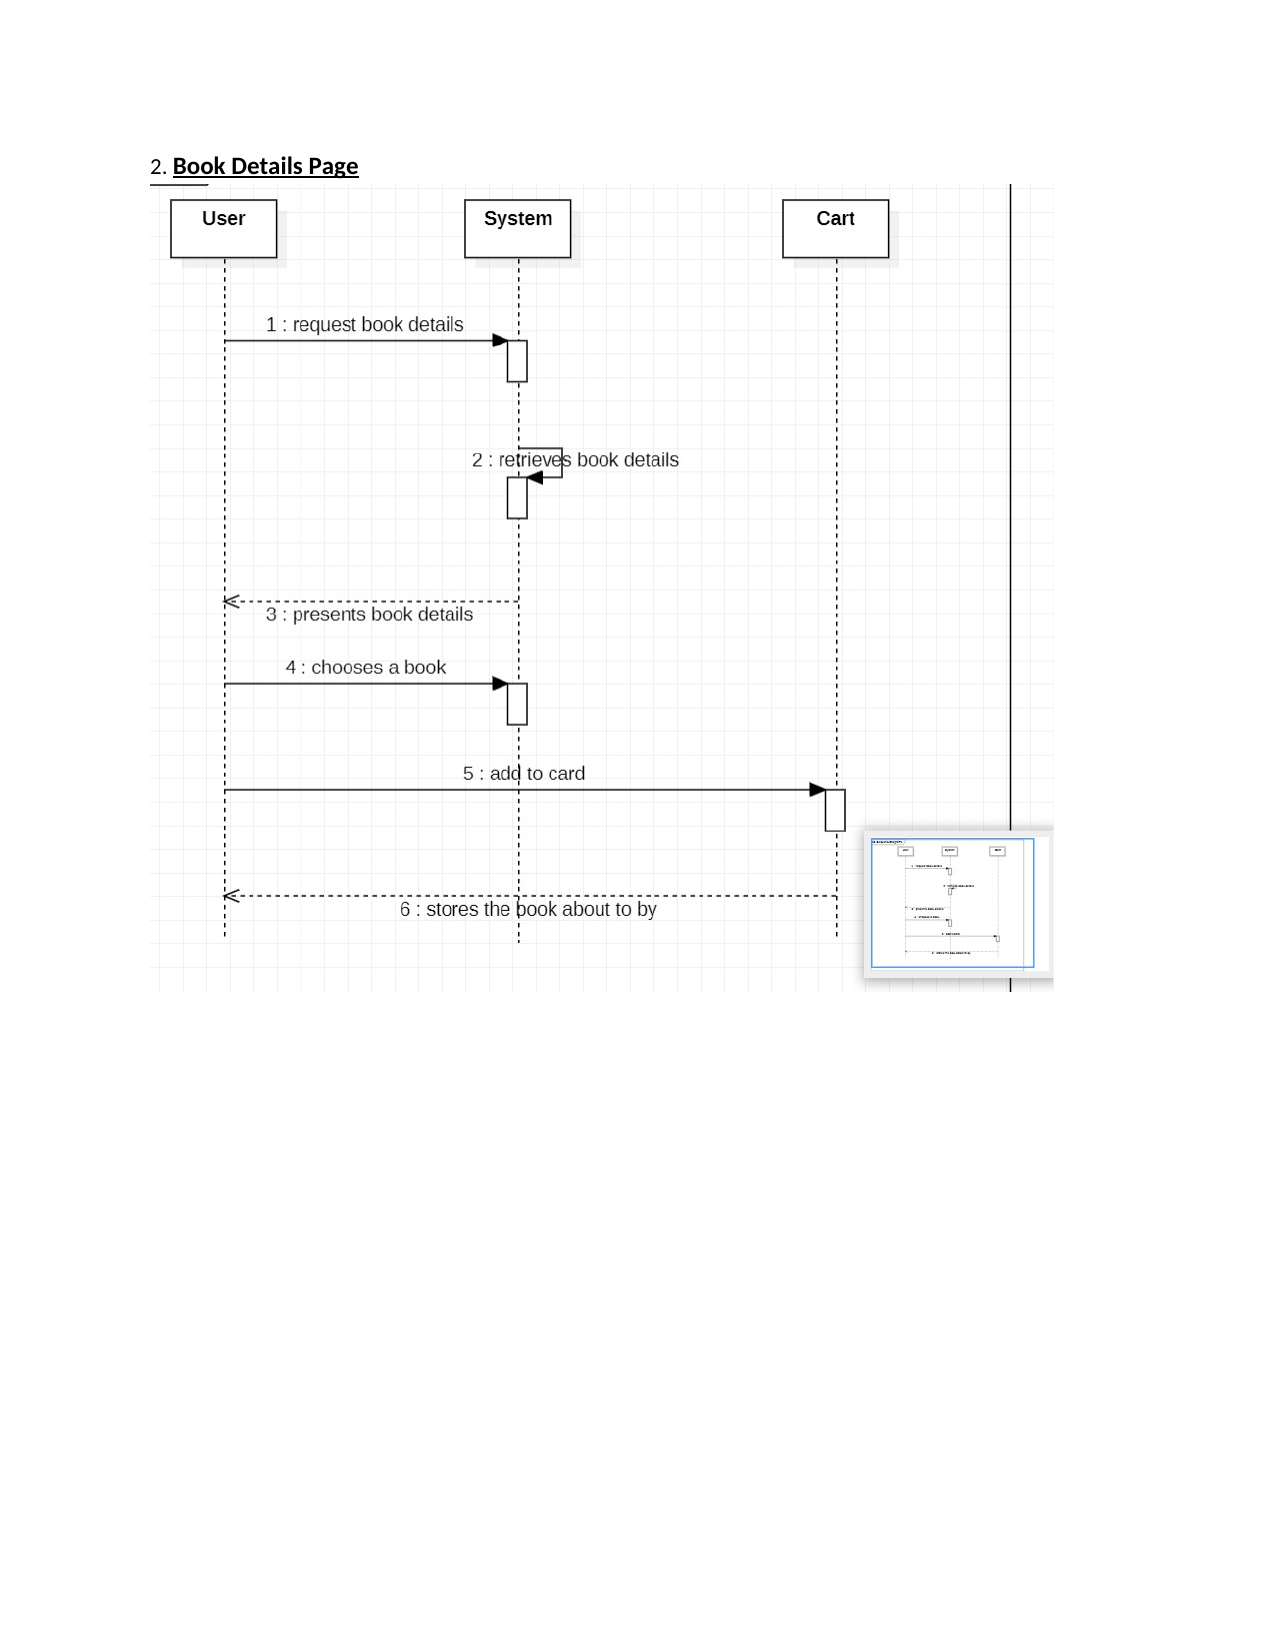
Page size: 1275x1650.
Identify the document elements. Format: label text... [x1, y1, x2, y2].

picture [150, 184, 1054, 992]
